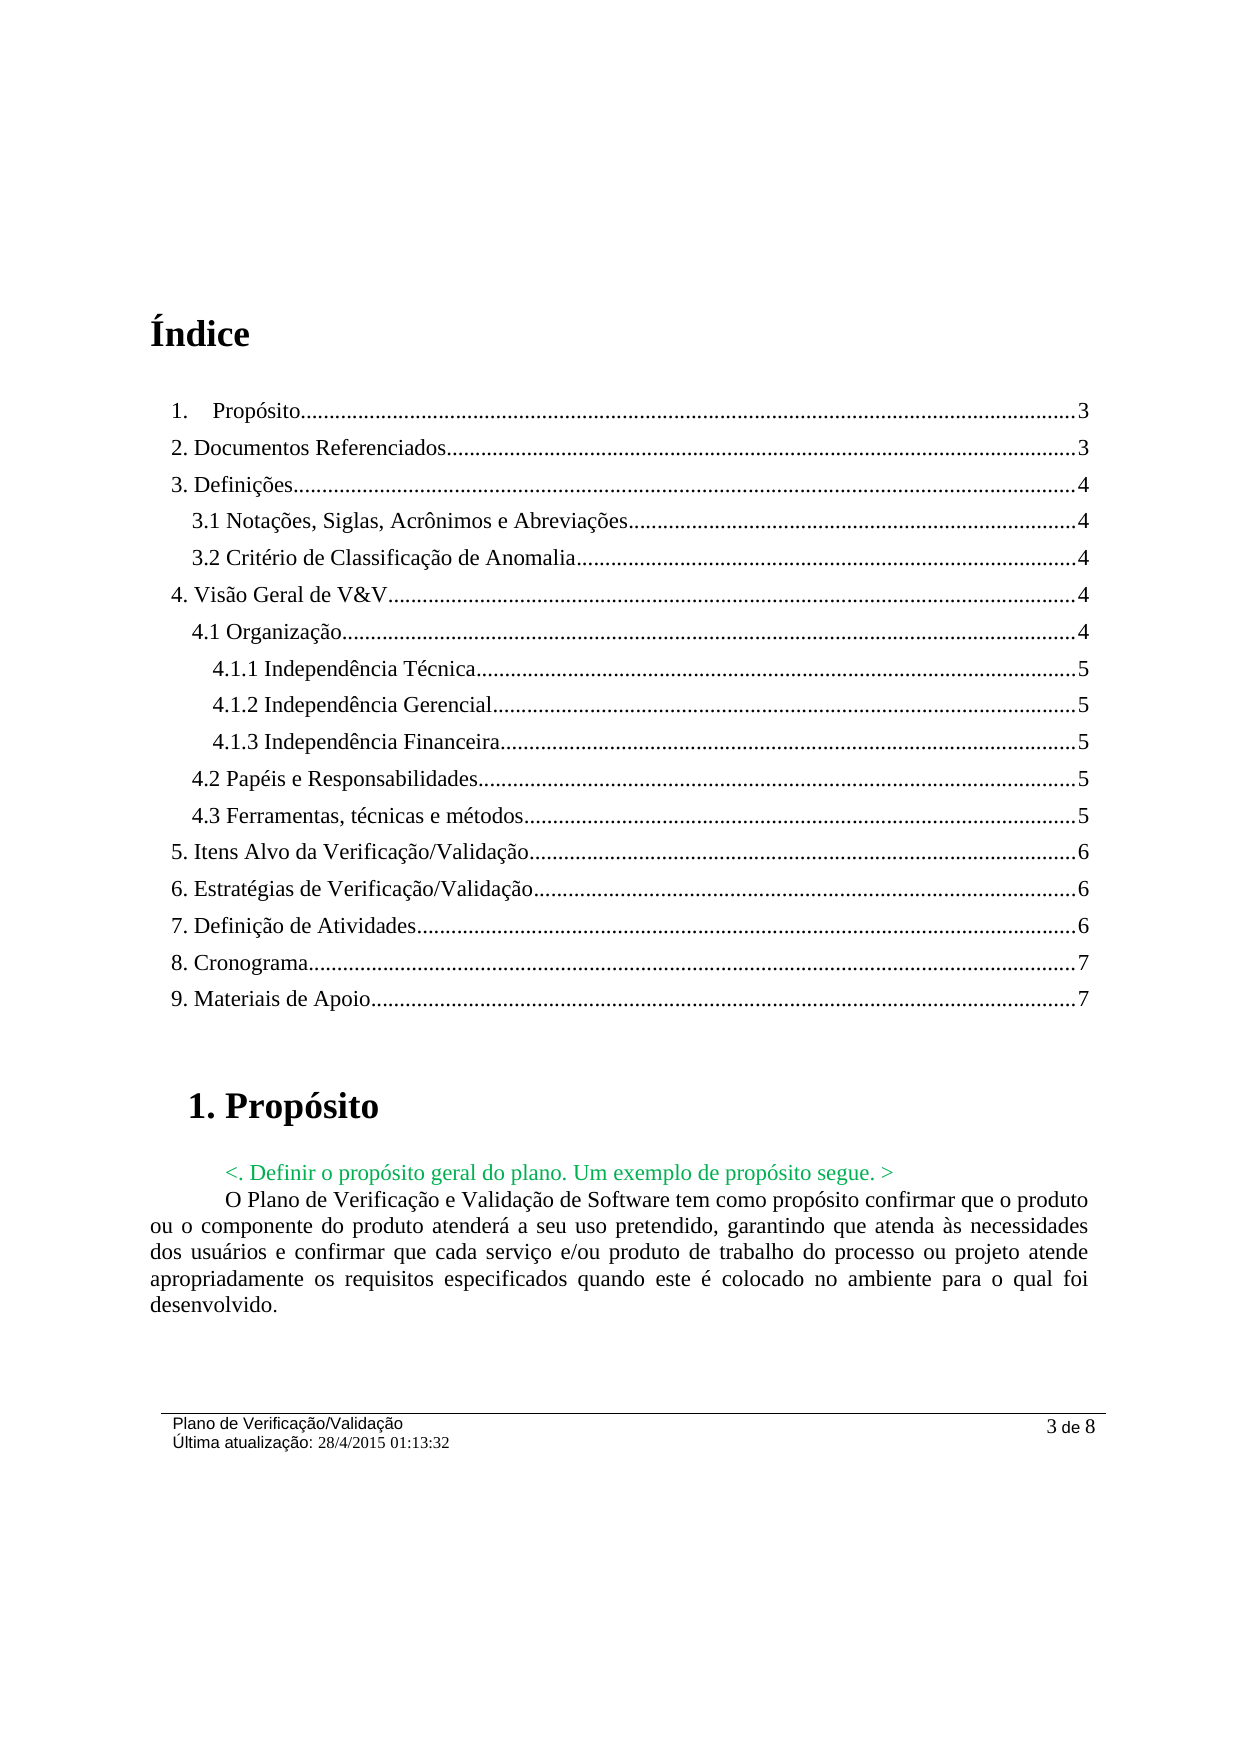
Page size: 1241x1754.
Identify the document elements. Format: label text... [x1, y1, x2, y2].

text 6. Estratégias de Verificação/Validação 6 [171, 875, 1090, 902]
text 4.1 Organização 4 [192, 618, 1090, 644]
subtitle Propósito [187, 1084, 1090, 1127]
text O Plano de Verificação e Validação de Software tem como propósito confirmar que o produto ou o componente do produto atenderá a seu uso pretendido, garantindo que atenda às necessidades dos usuários e confirmar que cada serviço e/ou produto de trabalho do processo ou projeto atende apropriadamente os requisitos especificados quando este é colocado no ambiente para o qual foi desenvolvido. [150, 1186, 1090, 1317]
text 4.2 Papéis e Responsabilidades 5 [192, 765, 1090, 791]
text 4. Visão Geral de V&V 4 [171, 581, 1090, 607]
text 4.1.3 Independência Financeira 5 [212, 728, 1090, 754]
text 3. Definições 4 [171, 471, 1090, 497]
text 4.3 Ferramentas, técnicas e métodos 5 [192, 802, 1090, 828]
text 9. Materiais de Apoio 7 [171, 986, 1090, 1012]
text 3.2 Critério de Classificação de Anomalia 4 [192, 544, 1090, 571]
text <. Definir o propósito geral do plano. Um exemplo de propósito segue. > [150, 1159, 1090, 1186]
text 1. Propósito 3 [171, 397, 1090, 423]
text 8. Cronograma 7 [171, 949, 1090, 975]
text 2. Documentos Referenciados 3 [171, 434, 1090, 460]
text 7. Definição de Atividades 6 [171, 912, 1090, 938]
text 4.1.2 Independência Gerencial 5 [212, 691, 1090, 718]
text 3.1 Notações, Siglas, Acrônimos e Abreviações 4 [192, 507, 1090, 534]
text 5. Itens Alvo da Verificação/Validação 6 [171, 838, 1090, 865]
text Índice [150, 311, 1090, 354]
text 4.1.1 Independência Técnica 5 [212, 654, 1090, 681]
